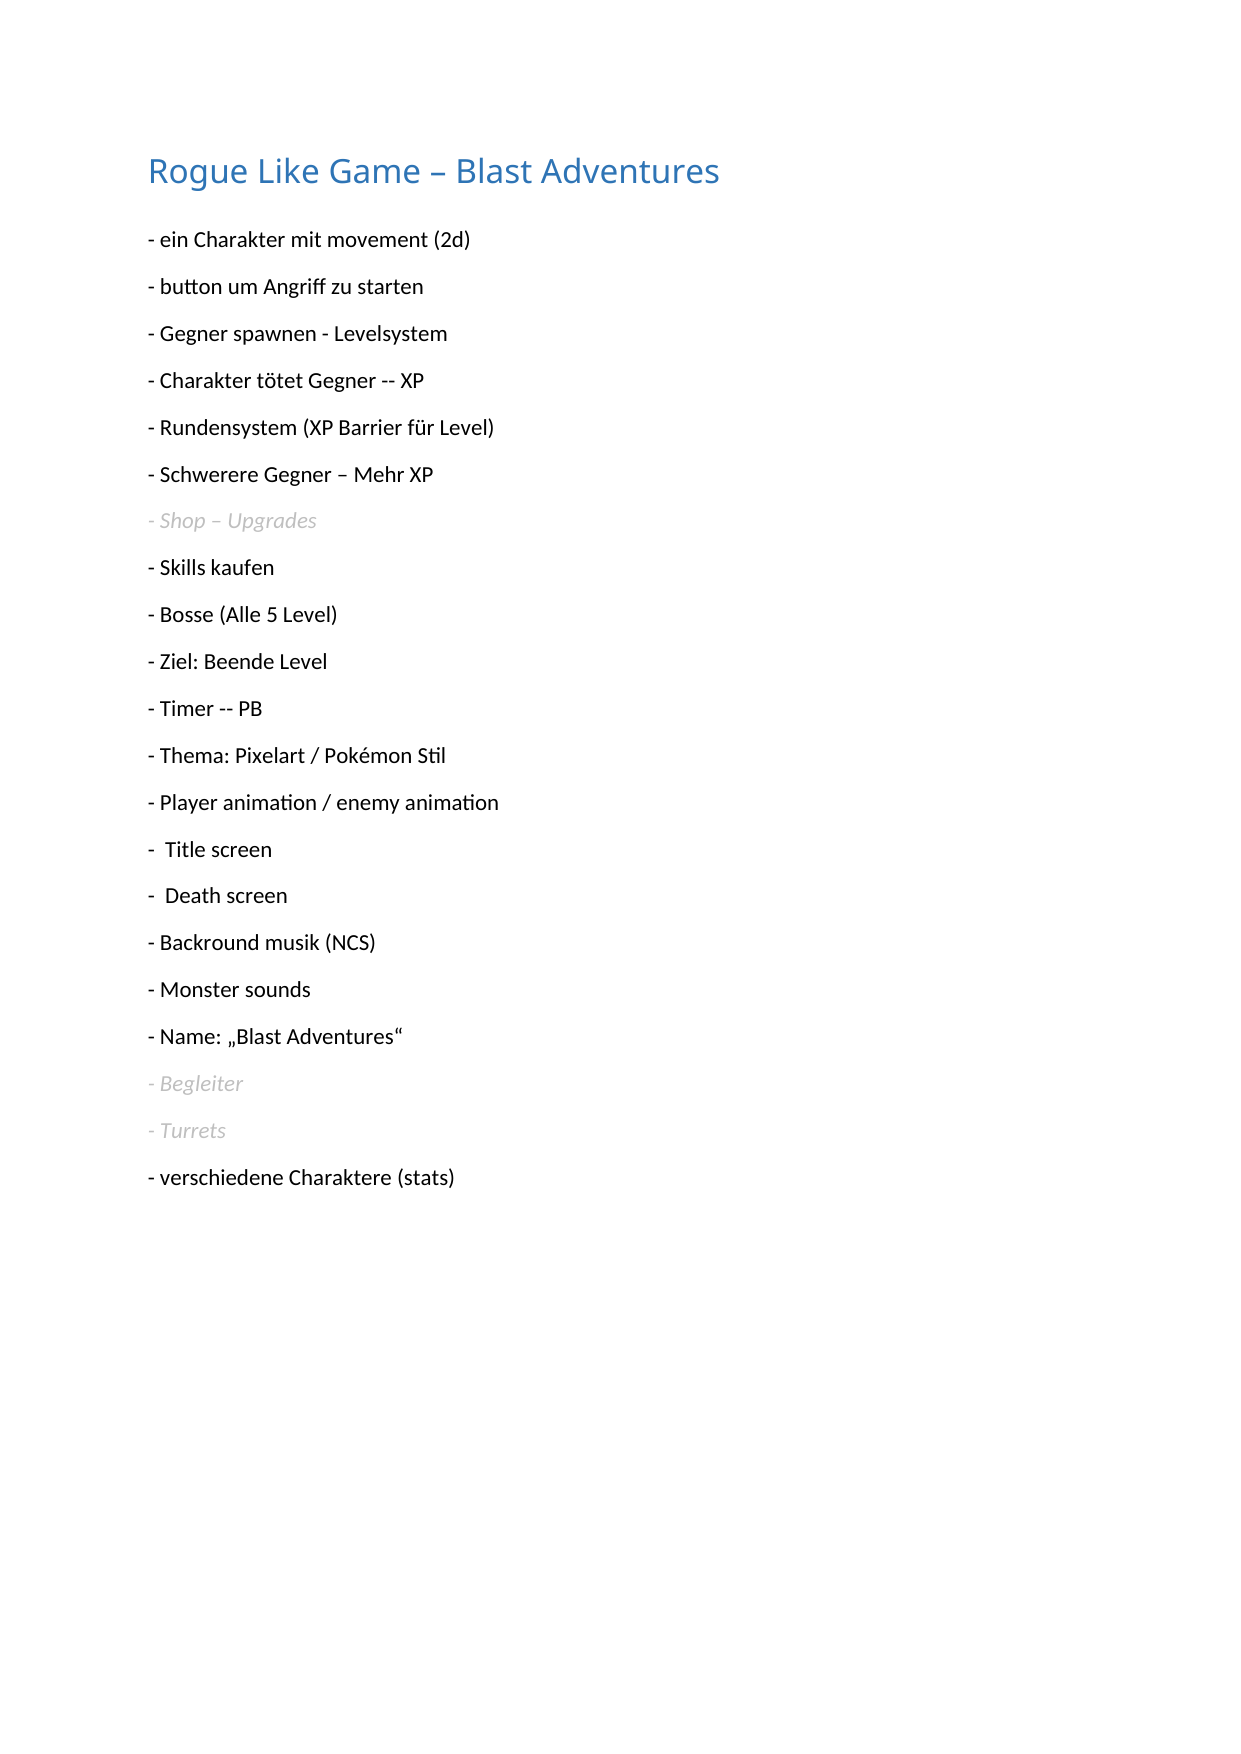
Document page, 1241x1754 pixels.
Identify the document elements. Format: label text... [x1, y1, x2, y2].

text - Death screen [148, 882, 1093, 910]
text - Timer -- PB [148, 694, 1093, 722]
text - verschiedene Charaktere (stats) [148, 1163, 1093, 1191]
text - Monster sounds [148, 975, 1093, 1003]
text - Schwerere Gegner – Mehr XP [148, 460, 1093, 488]
text - Turrets [148, 1116, 1093, 1144]
text - button um Angriff zu starten [148, 272, 1093, 300]
text - Skills kaufen [148, 553, 1093, 582]
text - Player animation / enemy animation [148, 788, 1093, 816]
text - Charakter tötet Gegner -- XP [148, 366, 1093, 394]
text - Ziel: Beende Level [148, 647, 1093, 675]
text - Bosse (Alle 5 Level) [148, 600, 1093, 628]
text Rogue Like Game – Blast Adventures - ein Charakter mit movement (2d) [148, 148, 1093, 253]
text - Backround musik (NCS) [148, 928, 1093, 957]
text - Gegner spawnen - Levelsystem [148, 319, 1093, 347]
text - Name: „Blast Adventures“ [148, 1022, 1093, 1050]
text - Rundensystem (XP Barrier für Level) [148, 413, 1093, 441]
text - Begleiter [148, 1069, 1093, 1097]
text - Thema: Pixelart / Pokémon Stil [148, 741, 1093, 769]
text - Title screen [148, 835, 1093, 863]
text - Shop – Upgrades [148, 507, 1093, 535]
